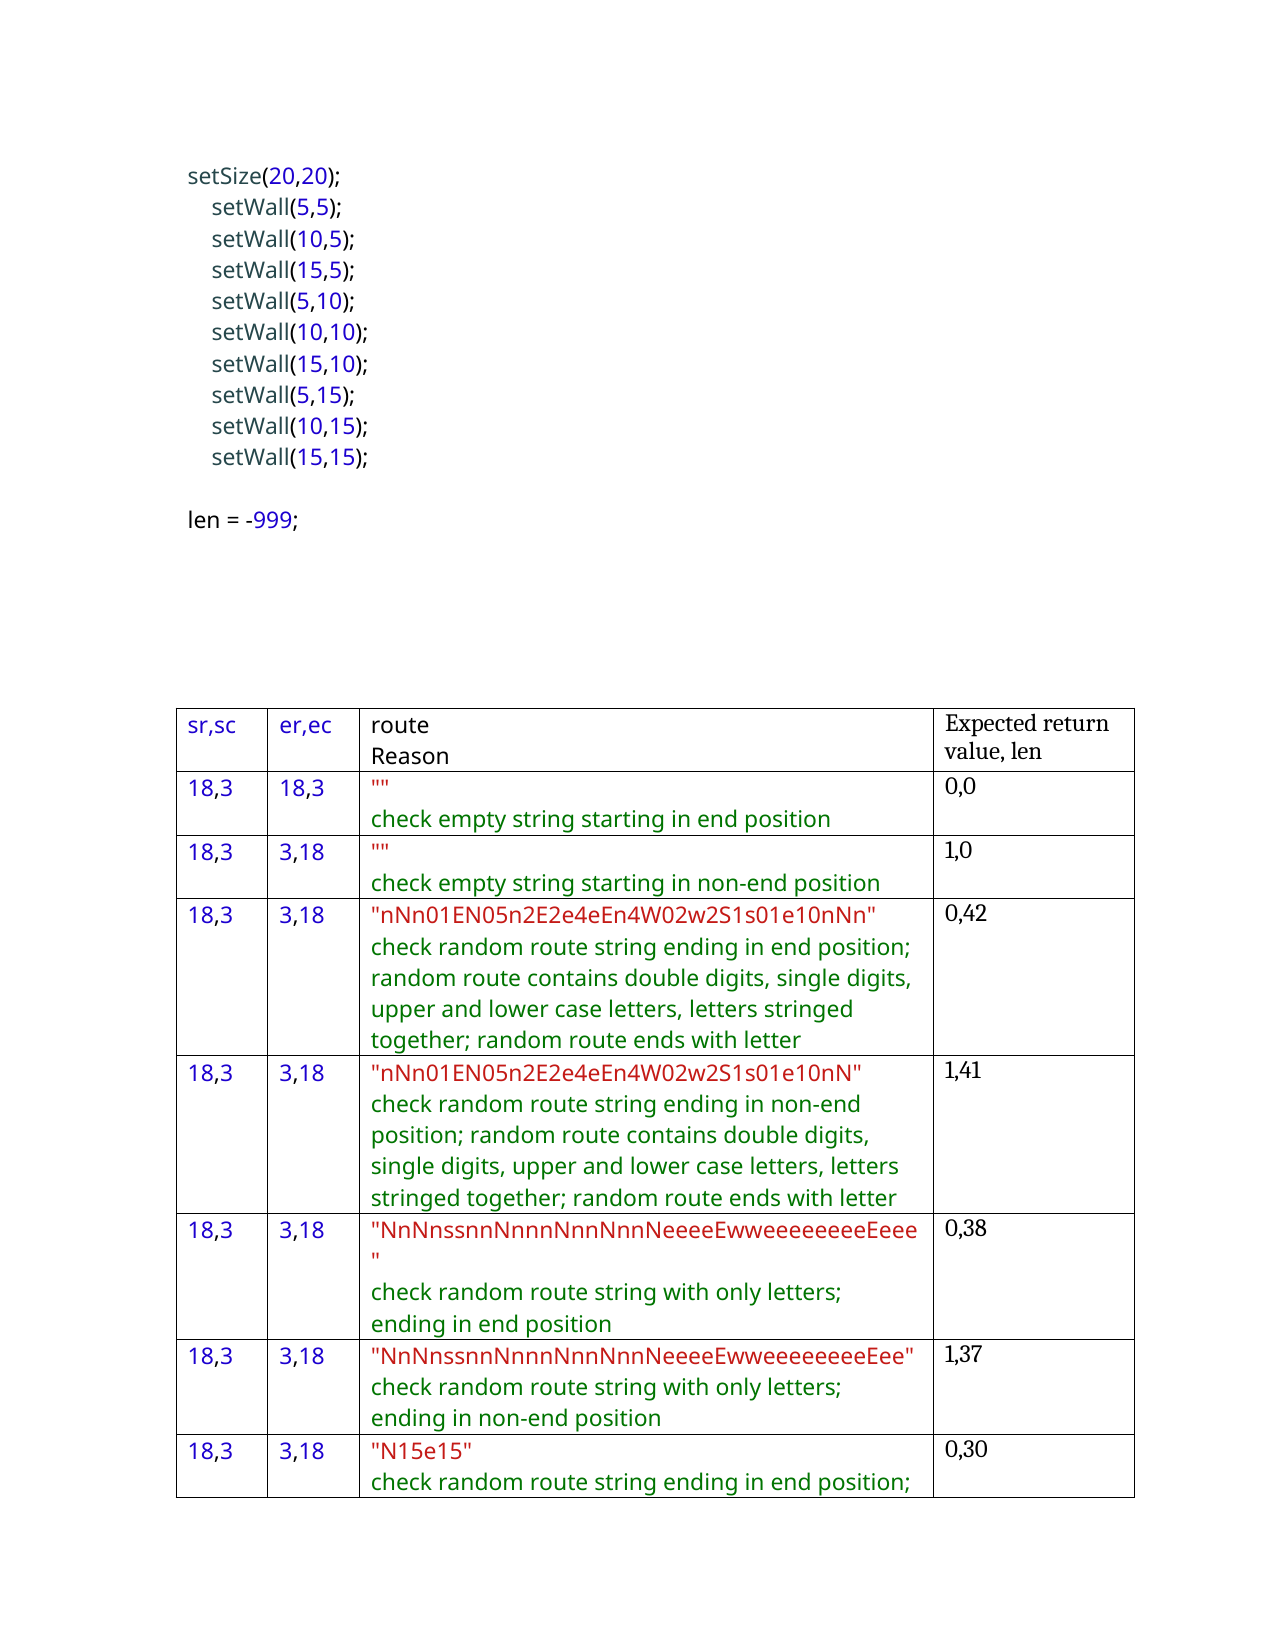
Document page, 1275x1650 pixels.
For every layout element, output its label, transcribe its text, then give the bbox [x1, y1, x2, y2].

table_cell 0,38 [934, 1214, 1134, 1339]
table_cell 18,3 [177, 836, 267, 898]
table_cell 3,18 [268, 1435, 359, 1497]
table_cell 18,3 [177, 772, 267, 834]
table_header sr,sc [177, 709, 267, 771]
table_cell "NnNnssnnNnnnNnnNnnNeeeeEwweeeeeeeeEeee" check random route string with only letters; ending in end position [360, 1214, 933, 1339]
text setWall(10,5); [187, 222, 1087, 254]
table_cell 18,3 [177, 1340, 267, 1433]
table_cell 18,3 [177, 1435, 267, 1497]
text setWall(15,5); [187, 254, 1087, 285]
table_cell "nNn01EN05n2E2e4eEn4W02w2S1s01e10nN" check random route string ending in non-end position; random route contains double digits, single digits, upper and lower case letters, letters stringed together; random route ends with letter [360, 1056, 933, 1213]
table_cell 0,30 [934, 1435, 1134, 1497]
table_cell 0,42 [934, 899, 1134, 1055]
table_cell 3,18 [268, 1340, 359, 1433]
table_cell "" check empty string starting in non-end position [360, 836, 933, 898]
text setWall(10,10); [187, 316, 1087, 347]
table_cell "nNn01EN05n2E2e4eEn4W02w2S1s01e10nNn" check random route string ending in end position; random route contains double digits, single digits, upper and lower case letters, letters stringed together; random route ends with letter [360, 899, 933, 1055]
table_header Expected return value, len [934, 709, 1134, 771]
table_header er,ec [268, 709, 359, 771]
table_cell 1,41 [934, 1056, 1134, 1213]
text setSize(20,20); [187, 160, 1087, 191]
table_cell 18,3 [177, 1214, 267, 1339]
table_cell 3,18 [268, 836, 359, 898]
text setWall(5,15); [187, 379, 1087, 410]
table_cell 18,3 [177, 899, 267, 1055]
table_cell 3,18 [268, 1056, 359, 1213]
text setWall(15,10); [187, 347, 1087, 379]
table_cell 1,37 [934, 1340, 1134, 1433]
table_cell 3,18 [268, 1214, 359, 1339]
table_header route Reason [360, 709, 933, 771]
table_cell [360, 1435, 933, 1497]
table_cell 18,3 [268, 772, 359, 834]
text len = -999; [187, 504, 1087, 535]
text setWall(10,15); [187, 410, 1087, 441]
text setWall(15,15); [187, 441, 1087, 472]
text setWall(5,5); [187, 191, 1087, 222]
table_cell 18,3 [177, 1056, 267, 1213]
table_cell 0,0 [934, 772, 1134, 834]
table_cell "" check empty string starting in end position [360, 772, 933, 834]
table_cell 1,0 [934, 836, 1134, 898]
table_cell "NnNnssnnNnnnNnnNnnNeeeeEwweeeeeeeeEee" check random route string with only letters; ending in non-end position [360, 1340, 933, 1433]
text setWall(5,10); [187, 285, 1087, 316]
table_cell 3,18 [268, 899, 359, 1055]
